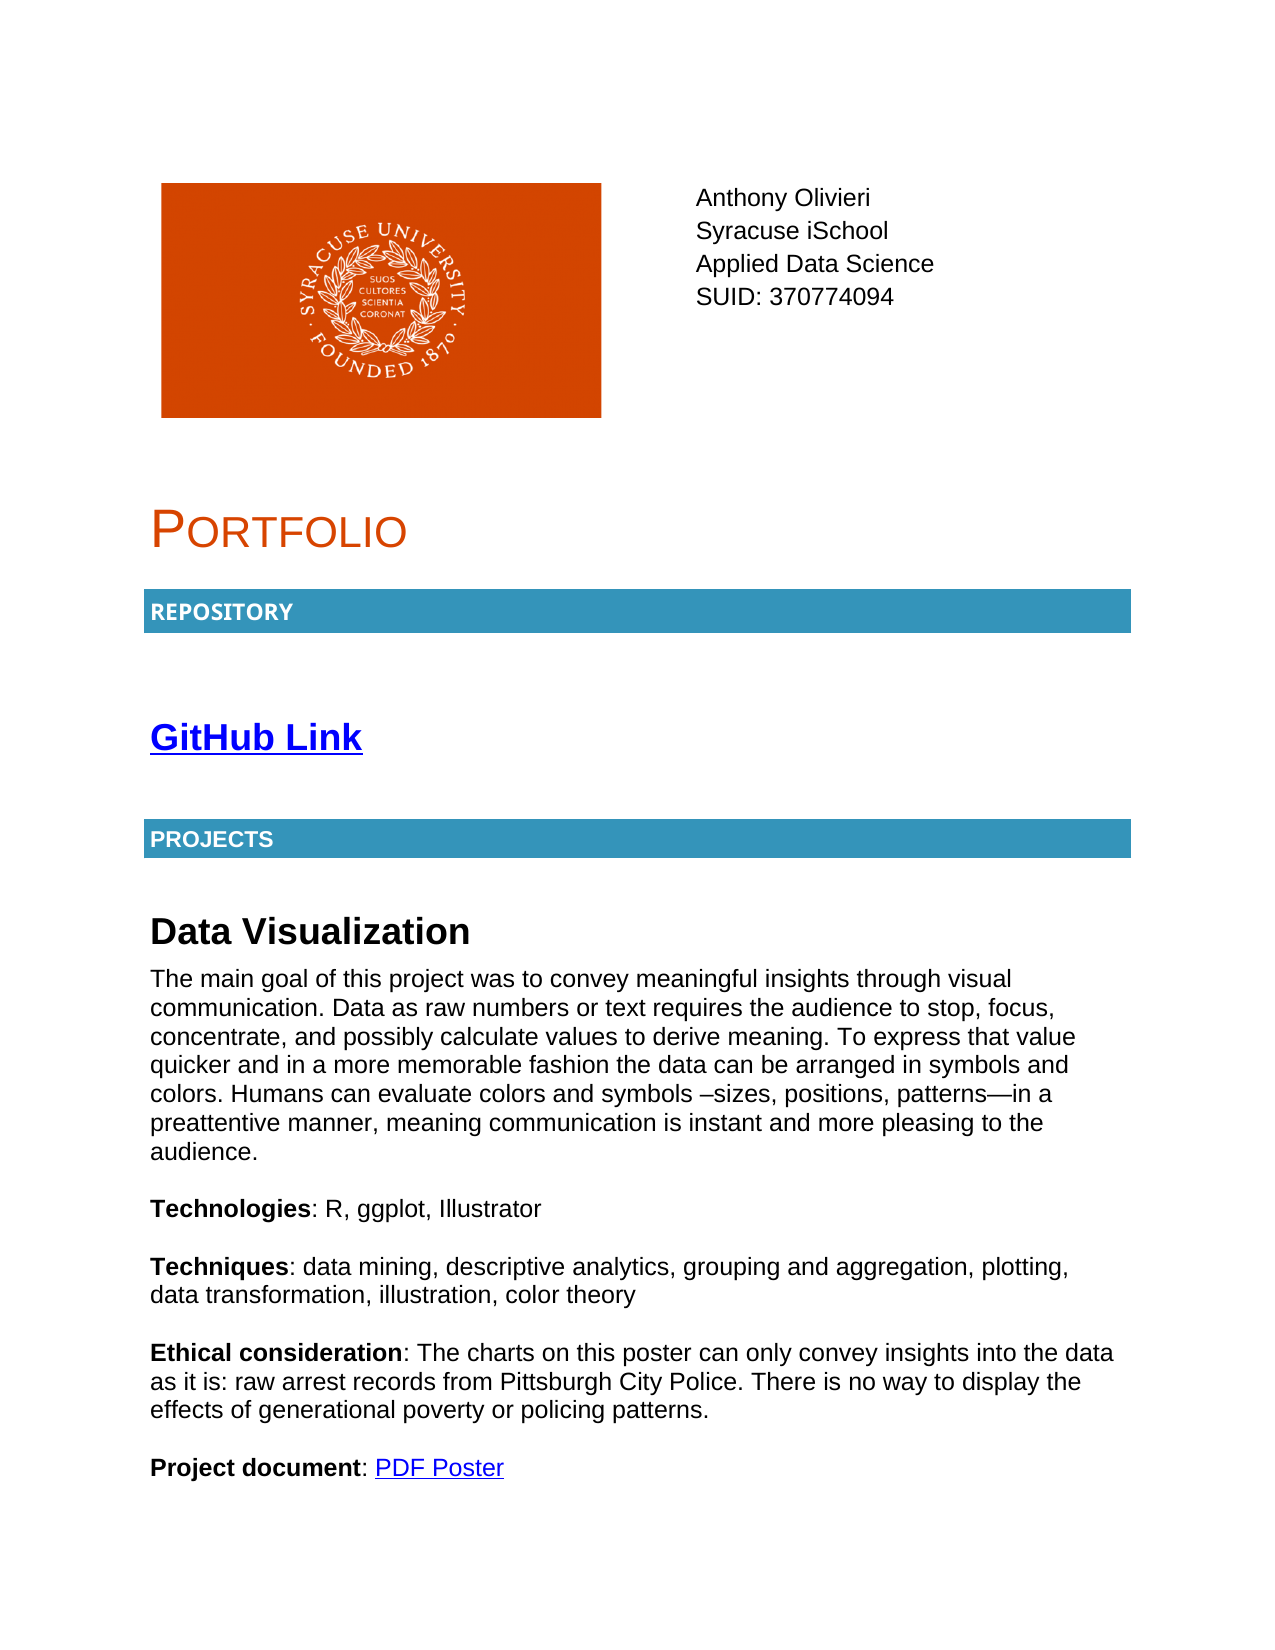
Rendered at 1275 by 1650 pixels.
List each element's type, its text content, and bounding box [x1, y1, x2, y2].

text The main goal of this project was to convey meaningful insights through visual communication. Data as raw numbers or text requires the audience to stop, focus, concentrate, and possibly calculate values to derive meaning. To express that value quicker and in a more memorable fashion the data can be arranged in symbols and colors. Humans can evaluate colors and symbols –sizes, positions, patterns—in a preattentive manner, meaning communication is instant and more pleasing to the audience. [150, 964, 1125, 1165]
subtitle PROJECTS [150, 826, 1125, 852]
subtitle GitHub Link [150, 715, 1125, 758]
subtitle REPOSITORY [150, 596, 1125, 627]
text Technologies: R, ggplot, Illustrator [150, 1194, 1125, 1223]
subtitle Data Visualization [150, 909, 1125, 952]
text Project document: PDF Poster [150, 1453, 1125, 1481]
picture [161, 183, 602, 418]
table_header [150, 183, 609, 422]
text Ethical consideration: The charts on this poster can only convey insights into the data as it is: raw arrest records from Pittsburgh City Police. There is no way to display the effects of generational poverty or policing patterns. [150, 1338, 1125, 1424]
text Techniques: data mining, descriptive analytics, grouping and aggregation, plotting, data transformation, illustration, color theory [150, 1251, 1125, 1309]
title Portfolio [150, 497, 1125, 559]
table_header Anthony Olivieri Syracuse iSchool Applied Data Science SUID: 370774094 [609, 183, 1124, 422]
